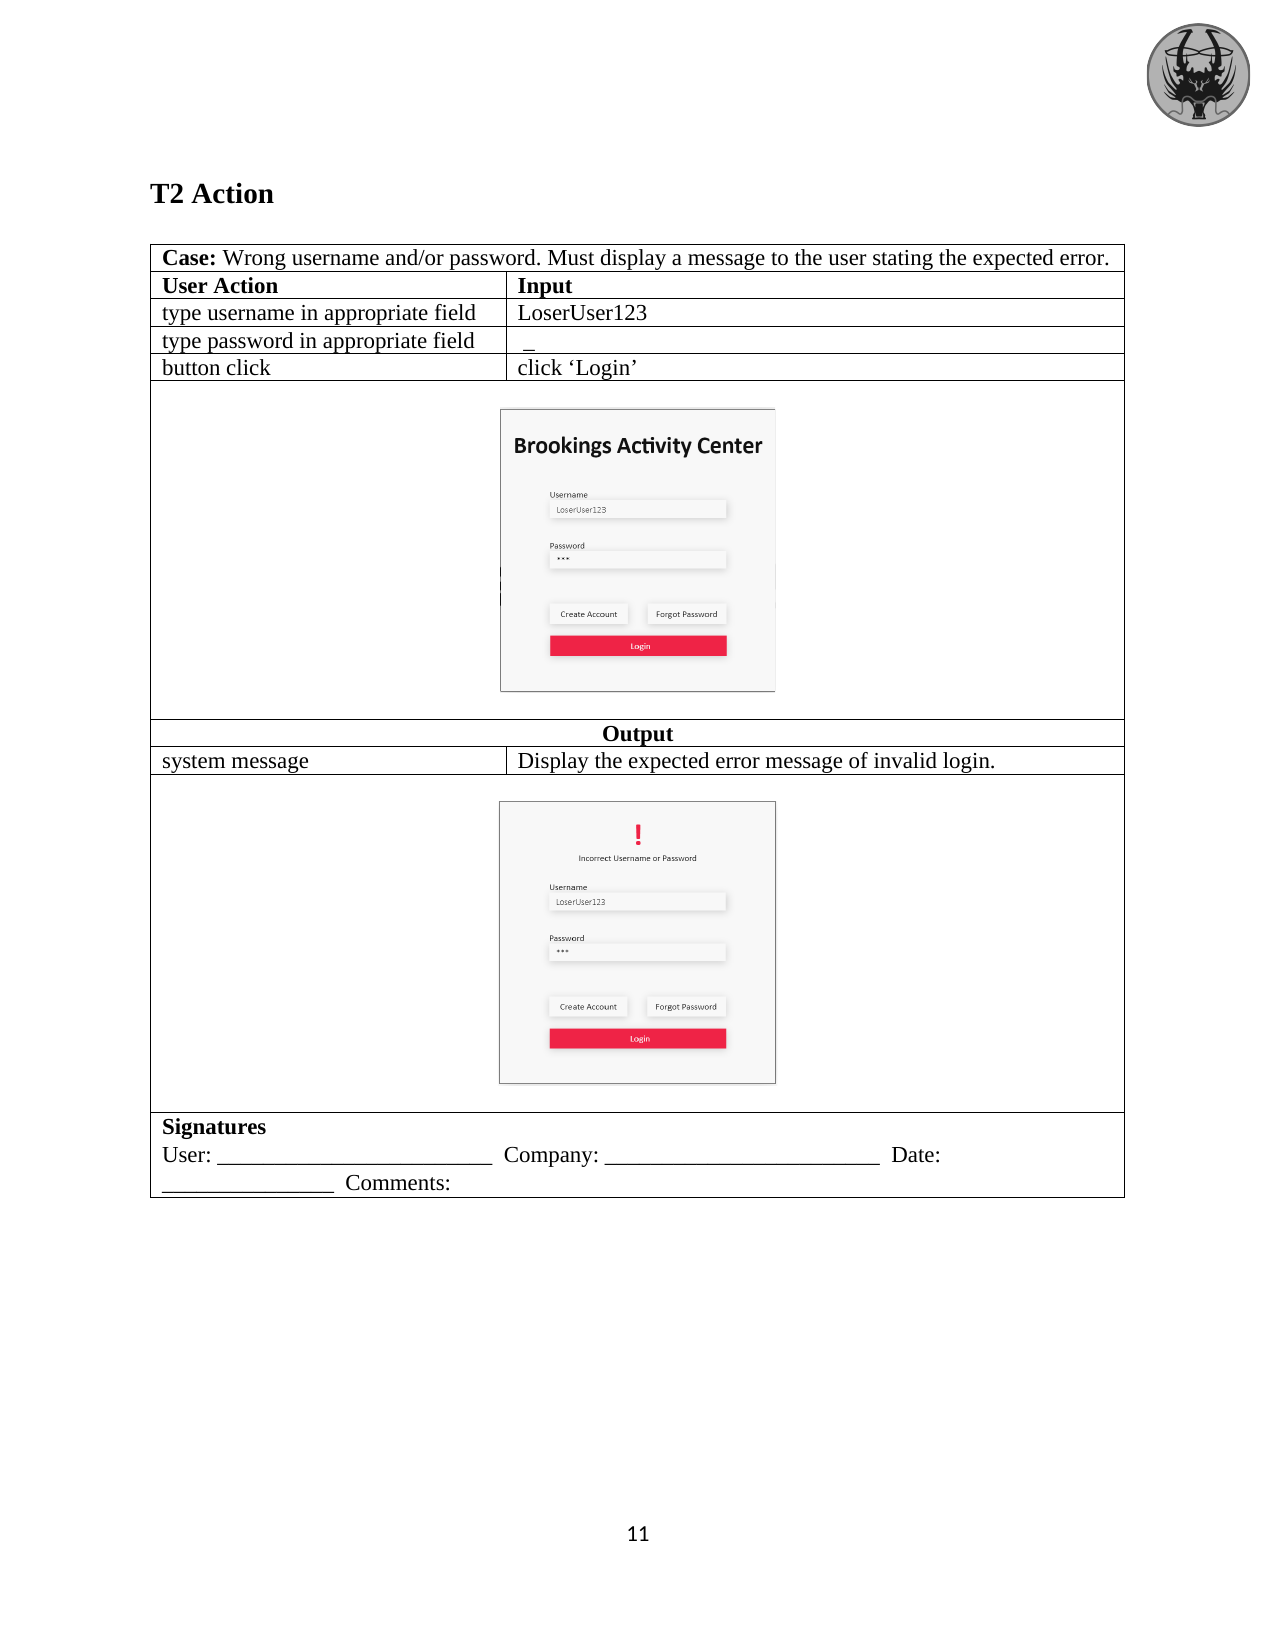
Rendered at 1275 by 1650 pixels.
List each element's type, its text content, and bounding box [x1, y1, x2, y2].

picture [497, 801, 778, 1086]
table_cell Input [507, 272, 1124, 298]
table_cell User Action [151, 272, 506, 298]
table_header Case: Wrong username and/or password. Must display a message to the user stating the expected error. [151, 245, 1124, 271]
text T2 Action [150, 176, 1125, 210]
table_cell type password in appropriate field [151, 327, 506, 353]
table_cell [151, 381, 1124, 719]
table_cell Signatures User: ________________________ Company: ________________________ Date: _______________ Comments: [151, 1113, 1124, 1197]
table_cell system message [151, 747, 506, 773]
table_cell LoserUser123 [507, 299, 1124, 326]
table_cell Output [151, 720, 1124, 746]
picture [1146, 23, 1250, 127]
table_cell Display the expected error message of invalid login. [507, 747, 1124, 773]
table_cell click ‘Login’ [507, 354, 1124, 380]
table_cell _ [507, 327, 1124, 353]
picture [500, 407, 775, 693]
table_cell type username in appropriate field [151, 299, 506, 326]
table_cell button click [151, 354, 506, 380]
table_cell [151, 775, 1124, 1112]
